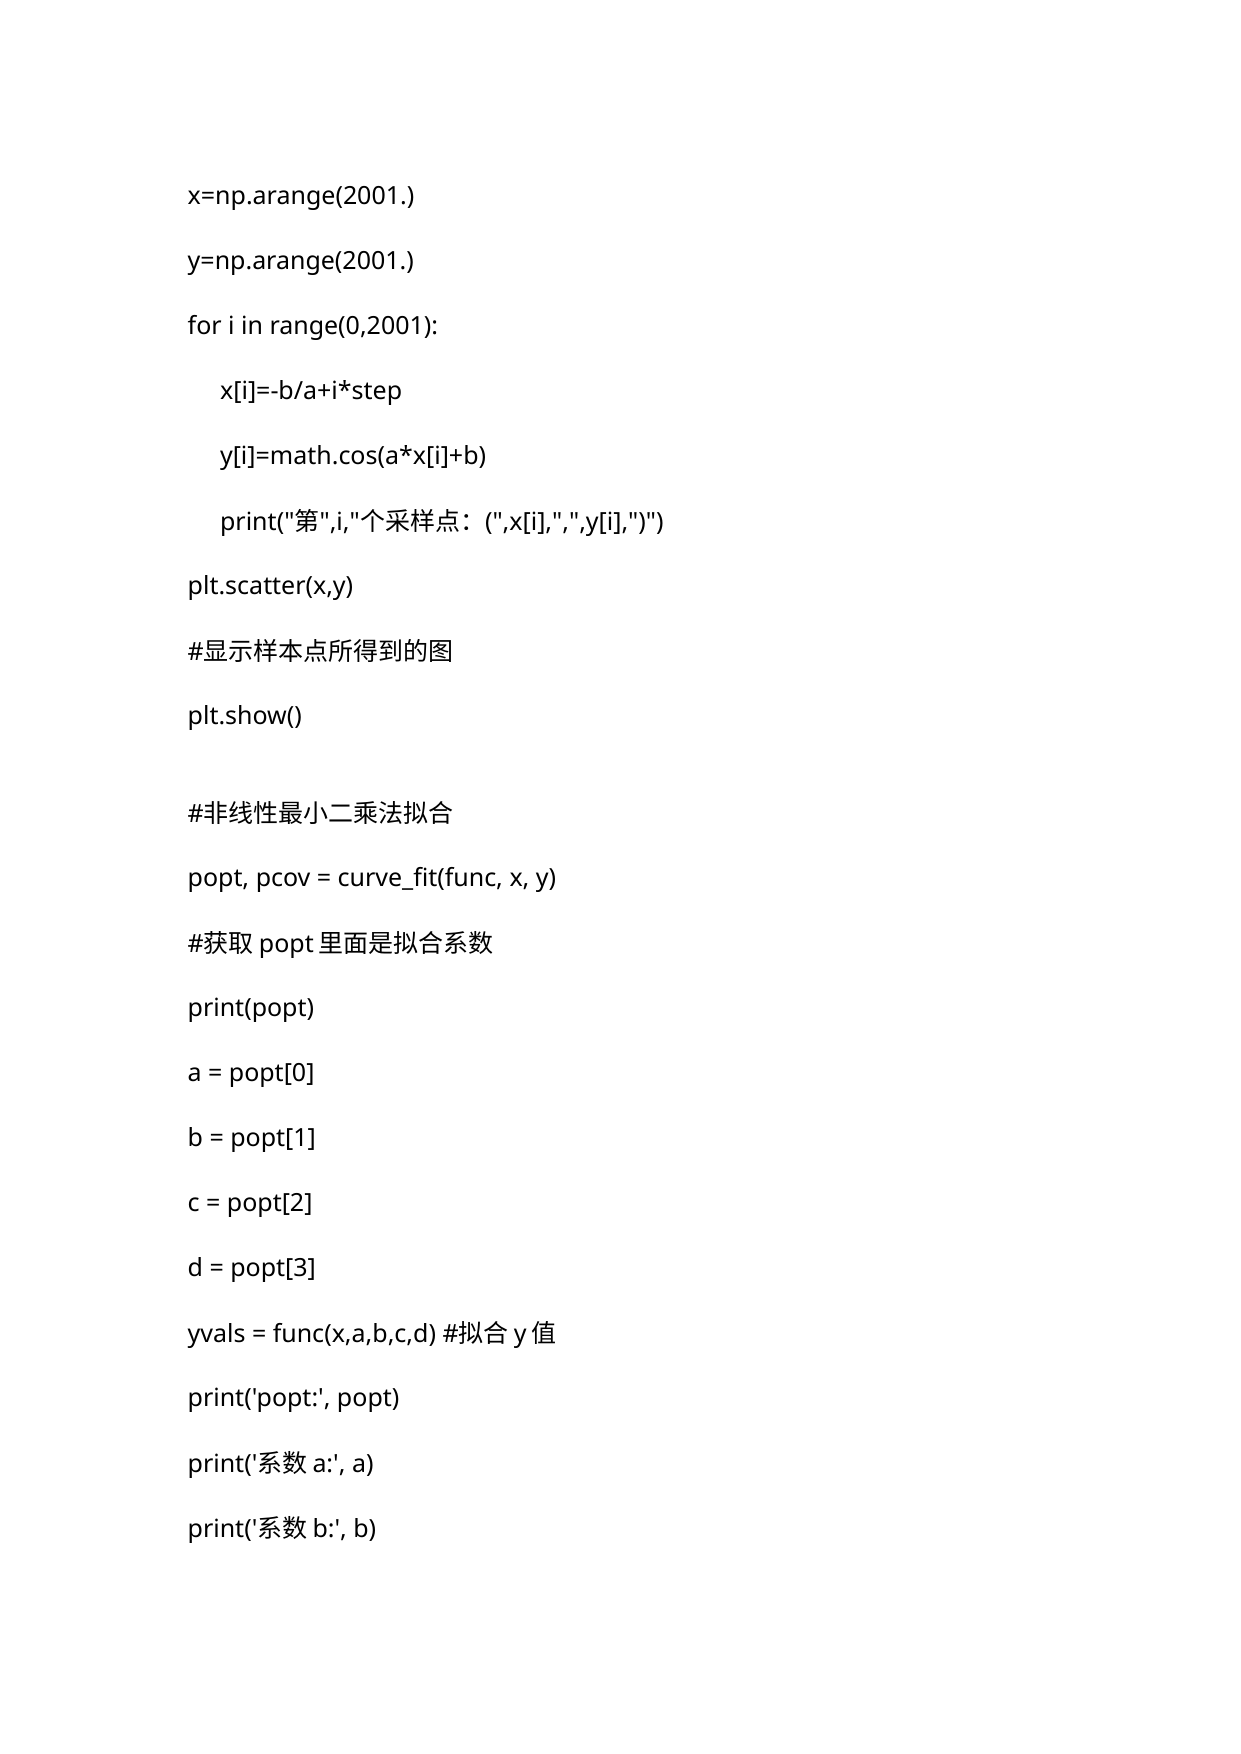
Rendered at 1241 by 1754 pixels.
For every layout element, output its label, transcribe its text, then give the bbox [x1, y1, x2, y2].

text #显示样本点所得到的图 [187, 617, 1053, 682]
text a = popt[0] [187, 1039, 1053, 1104]
text plt.scatter(x,y) [187, 552, 1053, 617]
text d = popt[3] [187, 1234, 1053, 1299]
text #获取popt里面是拟合系数 [187, 909, 1053, 974]
text for i in range(0,2001): [187, 292, 1053, 357]
text print('系数b:', b) [187, 1494, 1053, 1559]
text print('系数a:', a) [187, 1429, 1053, 1494]
text x=np.arange(2001.) [187, 162, 1053, 227]
text #非线性最小二乘法拟合 [187, 779, 1053, 844]
text plt.show() [187, 682, 1053, 747]
text x[i]=-b/a+i*step [187, 357, 1053, 422]
text print('popt:', popt) [187, 1364, 1053, 1429]
text b = popt[1] [187, 1104, 1053, 1169]
text c = popt[2] [187, 1169, 1053, 1234]
text print(popt) [187, 974, 1053, 1039]
text print("第",i,"个采样点：(",x[i],",",y[i],")") [187, 487, 1053, 552]
text yvals = func(x,a,b,c,d) #拟合y值 [187, 1299, 1053, 1364]
text y[i]=math.cos(a*x[i]+b) [187, 422, 1053, 487]
text popt, pcov = curve_fit(func, x, y) [187, 844, 1053, 909]
text y=np.arange(2001.) [187, 227, 1053, 292]
